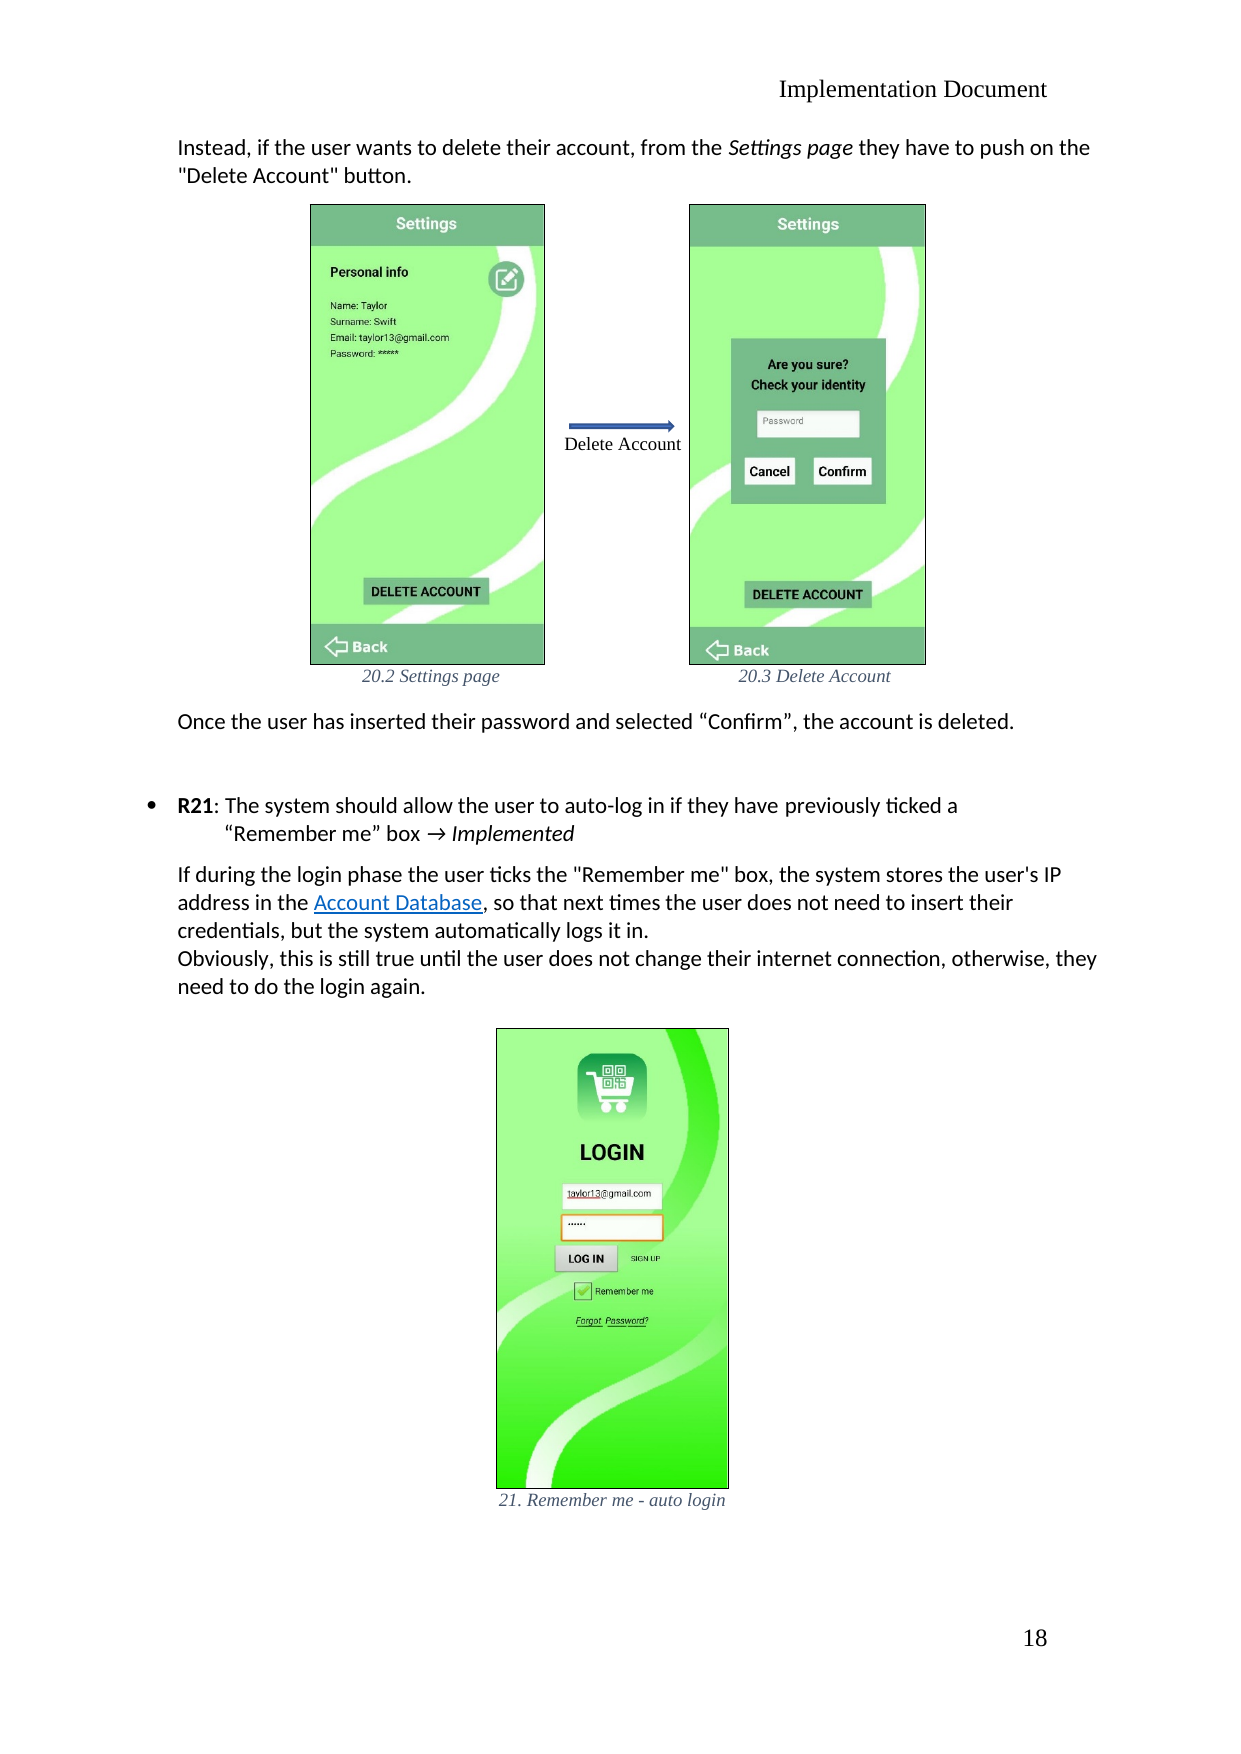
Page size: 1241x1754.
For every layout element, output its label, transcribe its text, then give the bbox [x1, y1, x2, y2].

picture [497, 1029, 728, 1488]
list If during the login phase the user ticks the "Remember me" box, the system stores the user's IP address in the Account Database, so that next times the user does not need to insert their credentials, but the system automatically logs it in. [177, 860, 1122, 944]
text Once the user has inserted their password and selected “Confirm”, the account is deleted. [177, 707, 1047, 735]
list R21: The system should allow the user to auto-log in if they have previously ticked a [148, 791, 1122, 819]
list “Remember me” box → Implemented [177, 819, 1122, 847]
list Obviously, this is still true until the user does not change their internet connection, otherwise, they need to do the login again. [177, 944, 1122, 1000]
text 20.2 Settings page 20.3 Delete Account [118, 665, 1047, 686]
picture [311, 205, 544, 664]
text 21. Remember me - auto login [118, 1489, 1047, 1510]
picture [690, 205, 925, 664]
text Instead, if the user wants to delete their account, from the Settings page they have to push on the "Delete Account" button. [177, 133, 1122, 189]
